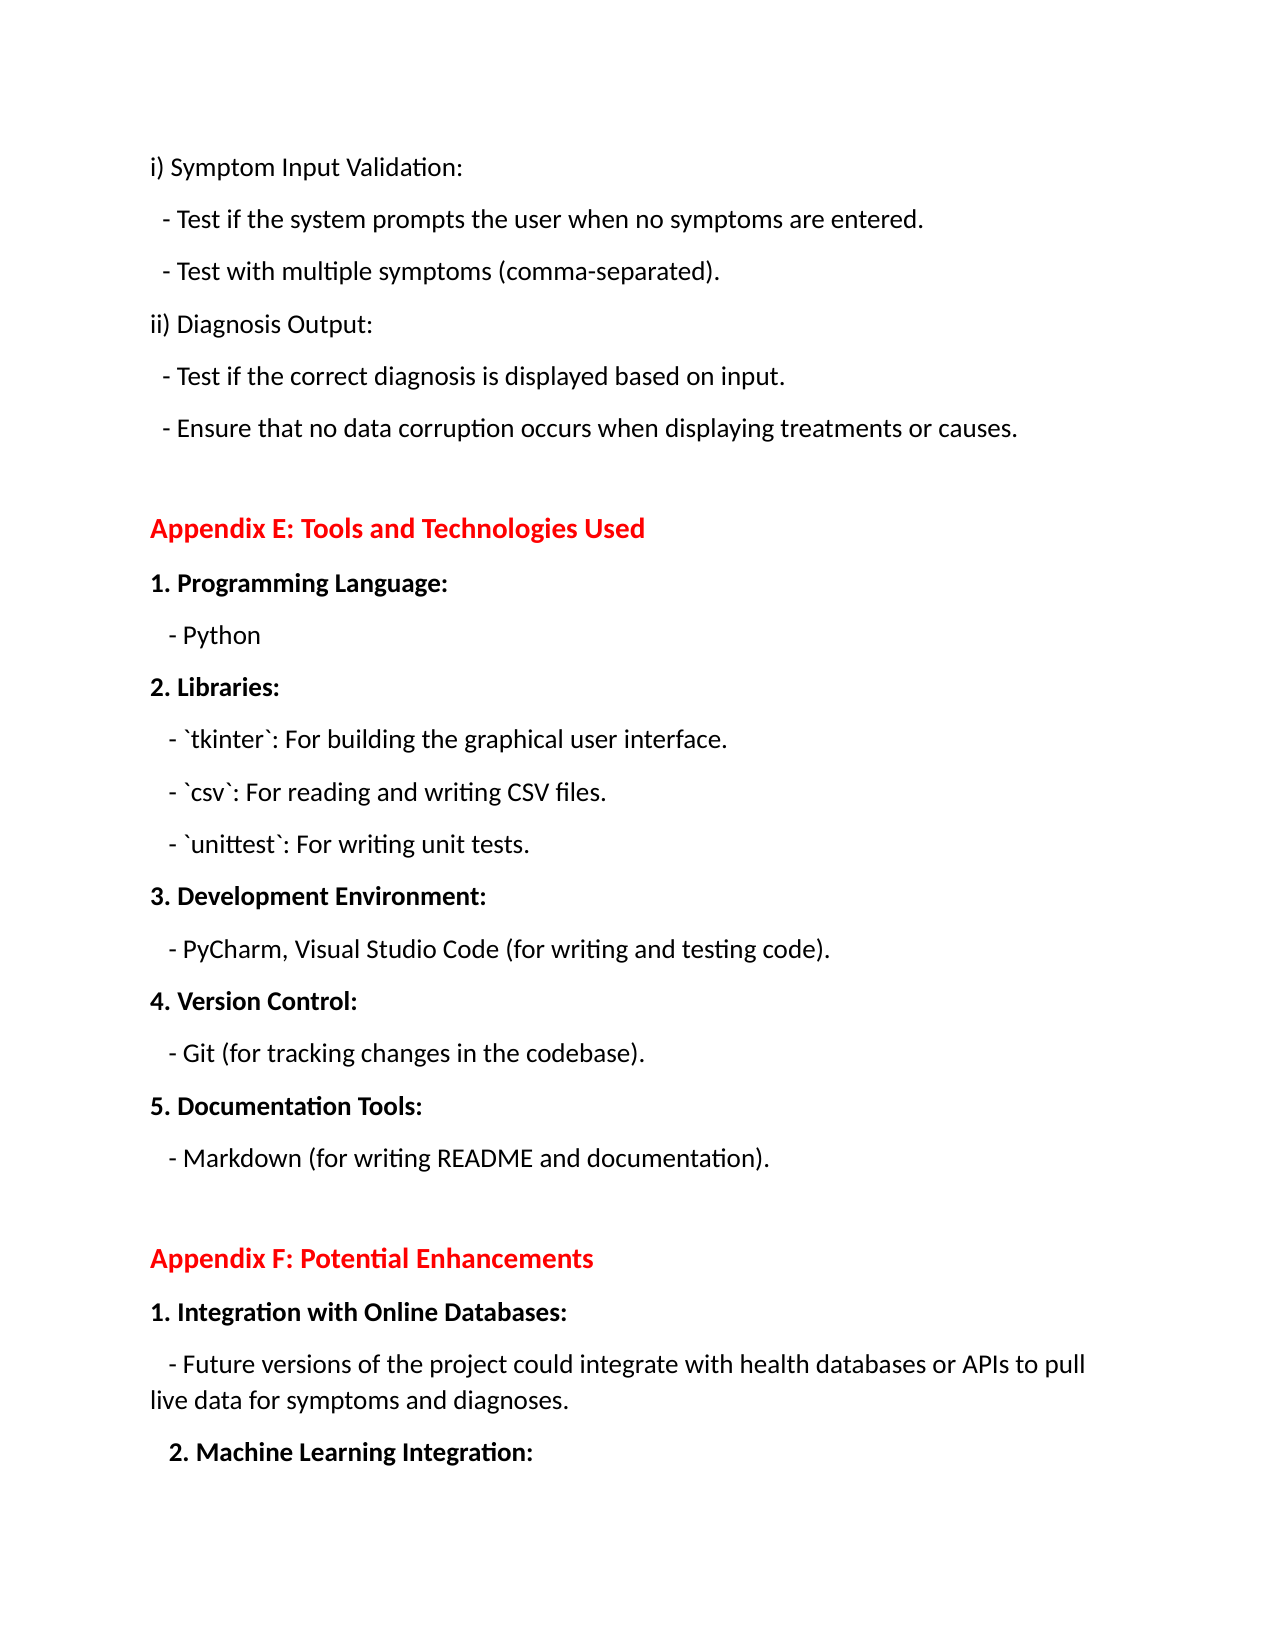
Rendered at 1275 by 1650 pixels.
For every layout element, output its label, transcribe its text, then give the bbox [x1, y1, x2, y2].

text i) Symptom Input Validation: [150, 150, 1125, 183]
text - Test if the correct diagnosis is displayed based on input. [150, 359, 1125, 392]
text - Python [150, 618, 1125, 651]
text 1. Integration with Online Databases: [150, 1295, 1125, 1328]
text 1. Programming Language: [150, 566, 1125, 599]
text - `tkinter`: For building the graphical user interface. [150, 723, 1125, 756]
text - PyCharm, Visual Studio Code (for writing and testing code). [150, 932, 1125, 965]
text 5. Documentation Tools: [150, 1089, 1125, 1122]
text - Future versions of the project could integrate with health databases or APIs to pull live data for symptoms and diagnoses. [150, 1347, 1125, 1416]
text - Git (for tracking changes in the codebase). [150, 1036, 1125, 1069]
text - `csv`: For reading and writing CSV files. [150, 775, 1125, 808]
text Appendix E: Tools and Technologies Used [150, 511, 1125, 546]
text 2. Machine Learning Integration: [150, 1435, 1125, 1468]
text 4. Version Control: [150, 984, 1125, 1017]
text - Ensure that no data corruption occurs when displaying treatments or causes. [150, 411, 1125, 444]
text - Markdown (for writing README and documentation). [150, 1141, 1125, 1174]
text - `unittest`: For writing unit tests. [150, 827, 1125, 860]
text - Test if the system prompts the user when no symptoms are entered. [150, 202, 1125, 235]
text 2. Libraries: [150, 670, 1125, 703]
text 3. Development Environment: [150, 879, 1125, 912]
text ii) Diagnosis Output: [150, 307, 1125, 340]
text Appendix F: Potential Enhancements [150, 1240, 1125, 1276]
text - Test with multiple symptoms (comma-separated). [150, 254, 1125, 288]
